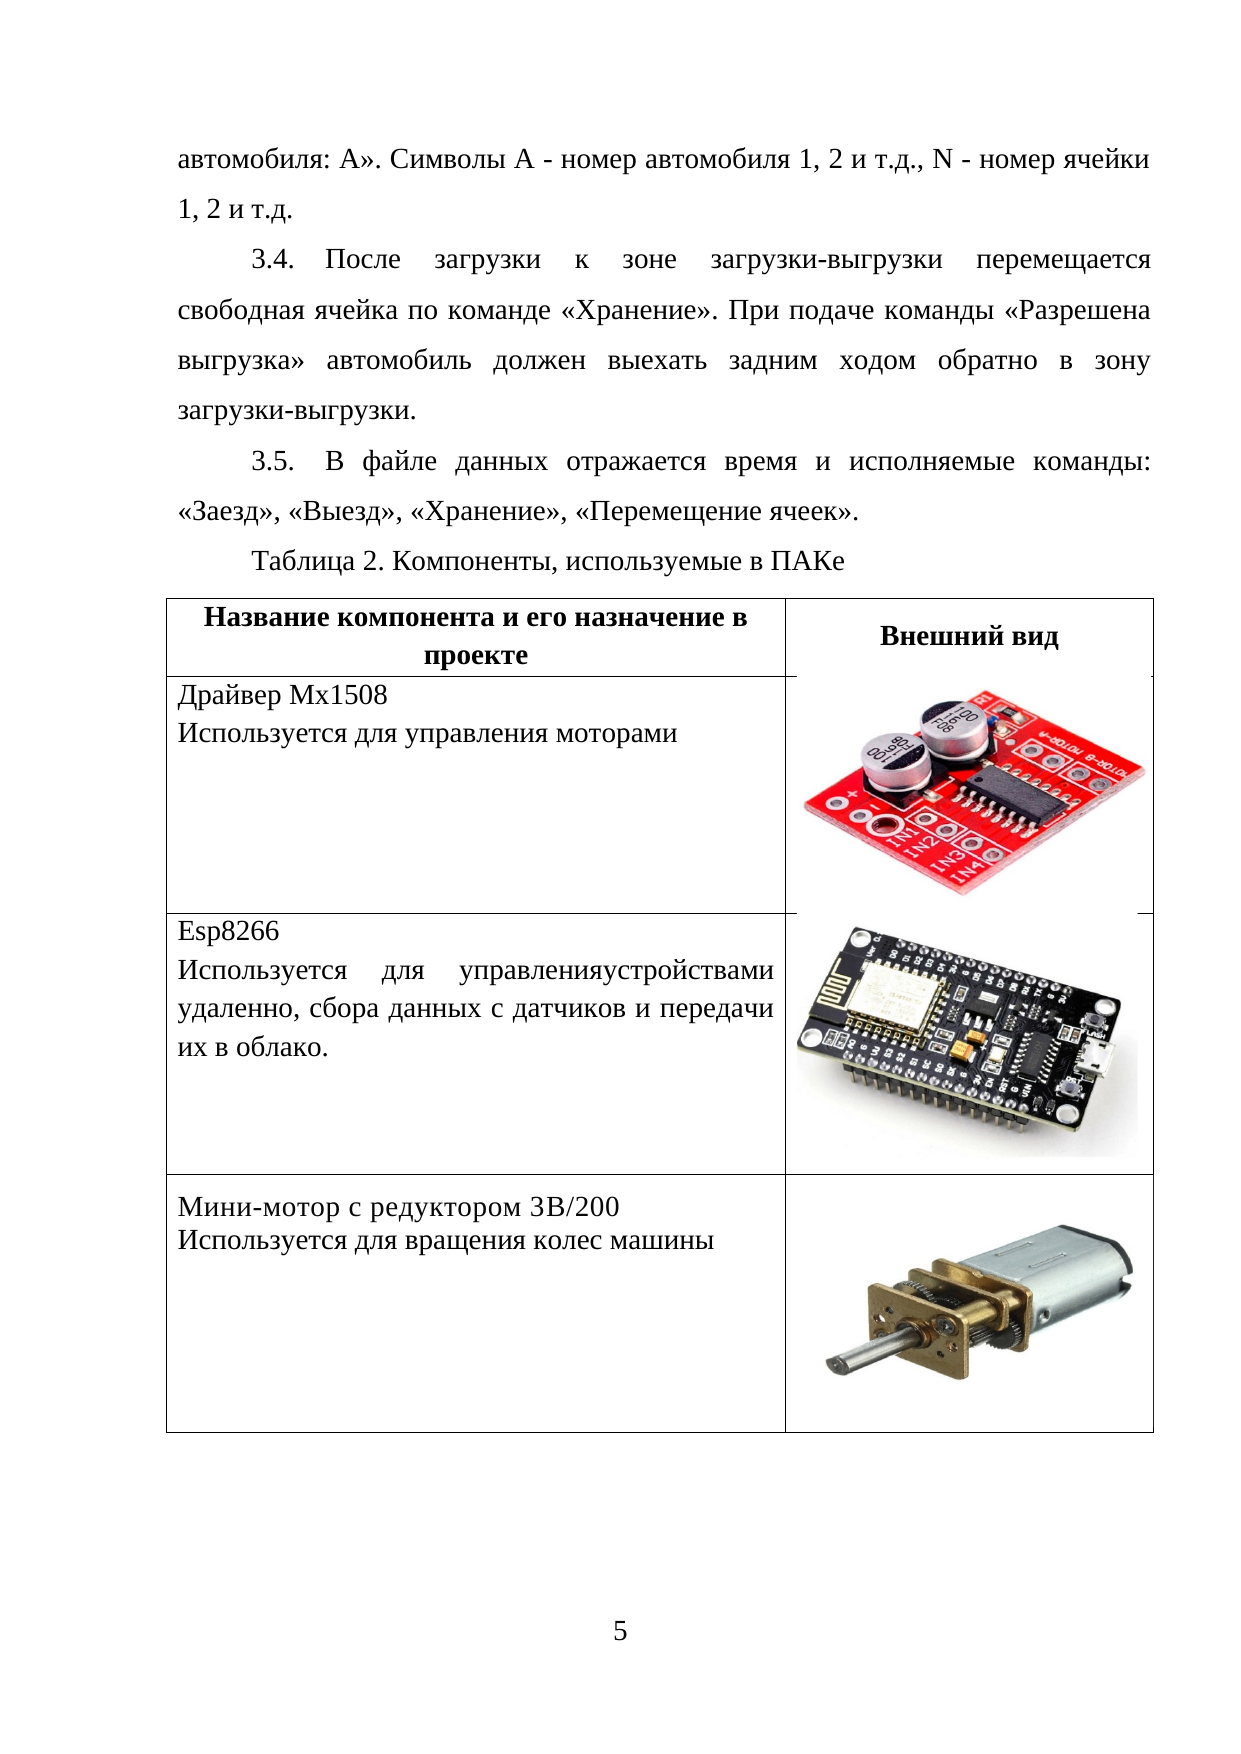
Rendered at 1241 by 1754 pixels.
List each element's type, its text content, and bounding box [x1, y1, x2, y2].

table_cell [786, 1175, 1153, 1432]
picture [796, 913, 1138, 1170]
text Таблица 2. Компоненты, используемые в ПАКе [177, 543, 1152, 577]
picture [796, 676, 1152, 908]
table_header Внешний вид [786, 599, 1153, 676]
picture [796, 1175, 1154, 1427]
list В файле данных отражается время и исполняемые команды: «Заезд», «Выезд», «Хранение», «Перемещение ячеек». [177, 443, 1152, 527]
table_header Название компонента и его назначение в проекте [167, 599, 785, 676]
table_cell Esp8266 Используется для управленияустройствами удаленно, сбора данных с датчиков и передачи их в облако. [167, 914, 785, 1174]
table_cell Драйвер Mx1508 Используется для управления моторами [167, 677, 785, 912]
table_cell Мини-мотор с редуктором 3B/200 Используется для вращения колес машины [167, 1175, 785, 1432]
table_cell [786, 914, 1153, 1174]
list После загрузки к зоне загрузки-выгрузки перемещается свободная ячейка по команде «Хранение». При подаче команды «Разрешена выгрузка» автомобиль должен выехать задним ходом обратно в зону загрузки-выгрузки. [177, 241, 1152, 426]
table_cell [786, 677, 1153, 912]
